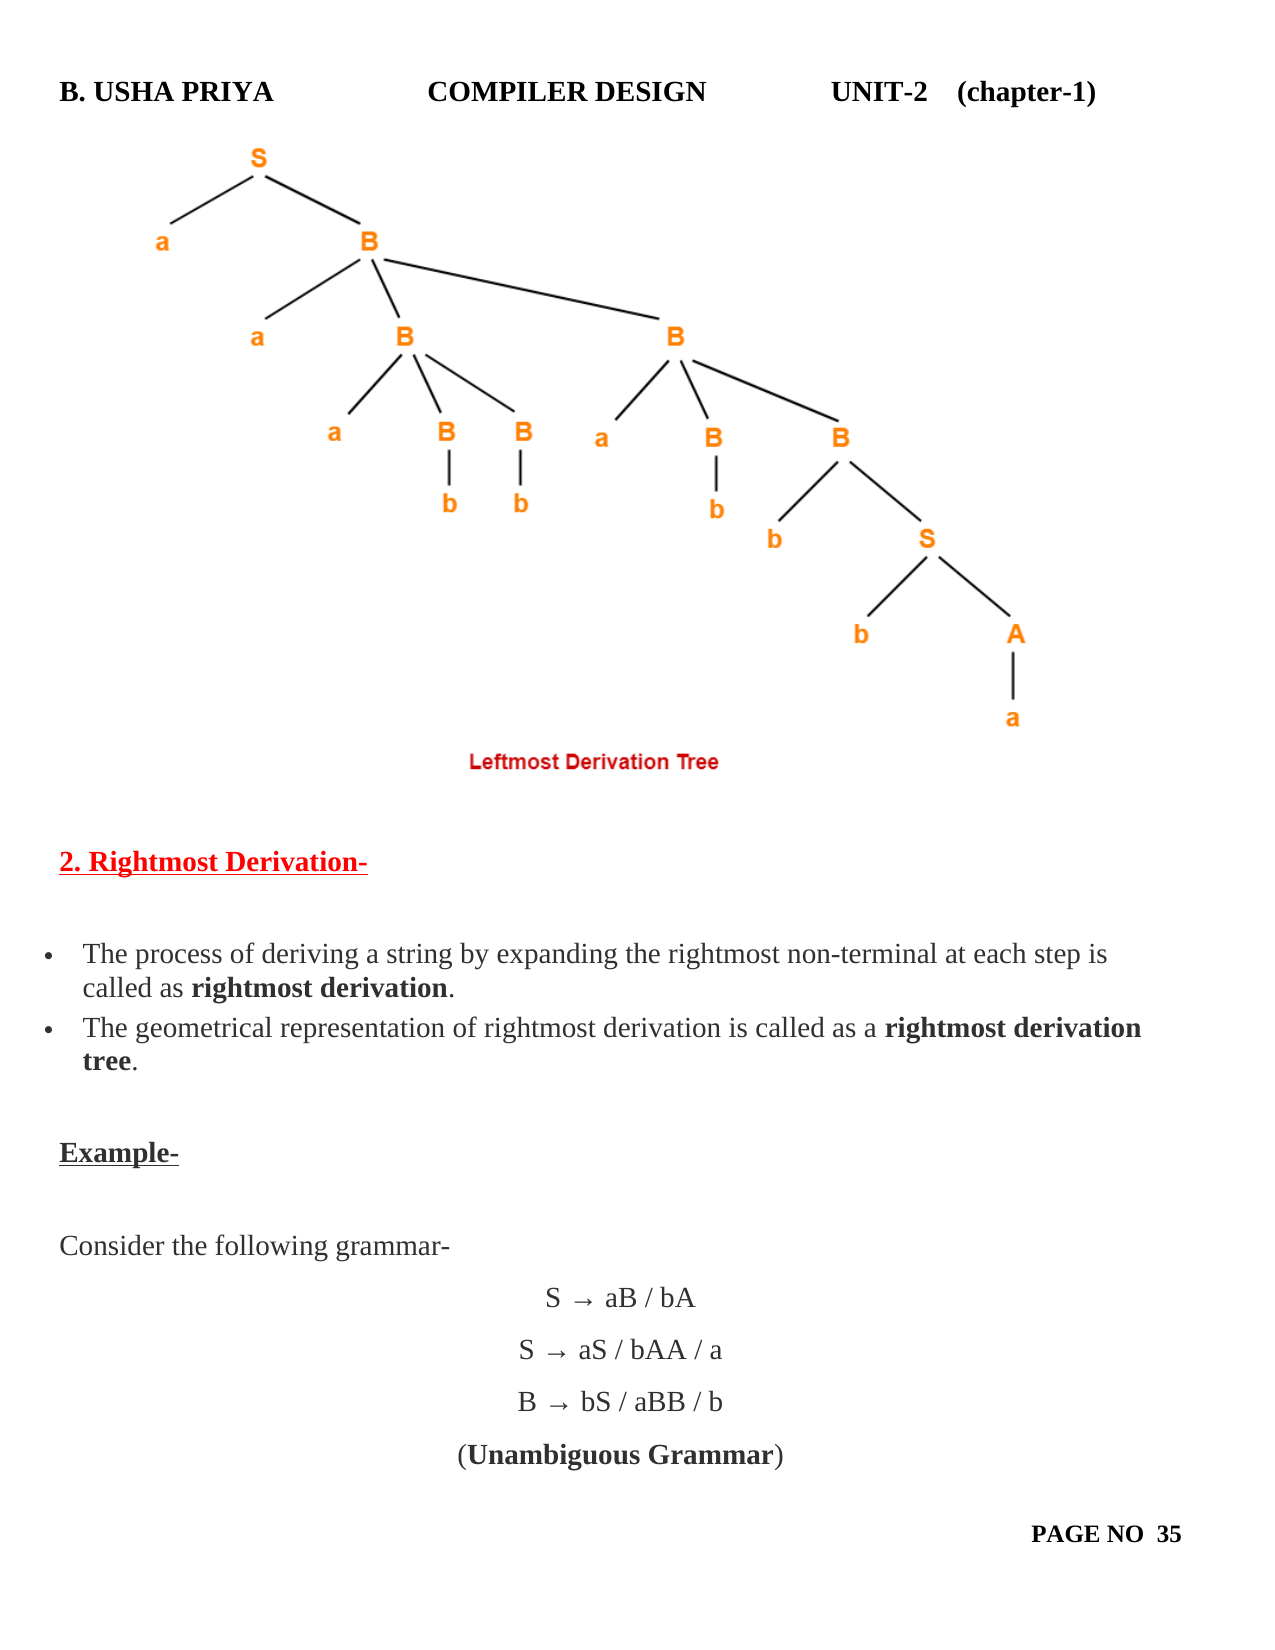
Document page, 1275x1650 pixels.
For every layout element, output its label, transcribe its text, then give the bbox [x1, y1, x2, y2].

subtitle 2. Rightmost Derivation- [59, 844, 1182, 878]
text S → aS / bAA / a [59, 1332, 1182, 1366]
list The process of deriving a string by expanding the rightmost non-terminal at each step is called as rightmost derivation. [45, 937, 1182, 1004]
list The geometrical representation of rightmost derivation is called as a rightmost derivation tree. [45, 1010, 1182, 1077]
text B → bS / aBB / b [59, 1384, 1182, 1418]
text Consider the following grammar- [59, 1228, 1182, 1261]
text S → aB / bA [59, 1280, 1182, 1313]
subtitle Example- [59, 1136, 1182, 1169]
picture [146, 141, 1047, 774]
text (Unambiguous Grammar) [59, 1437, 1182, 1470]
